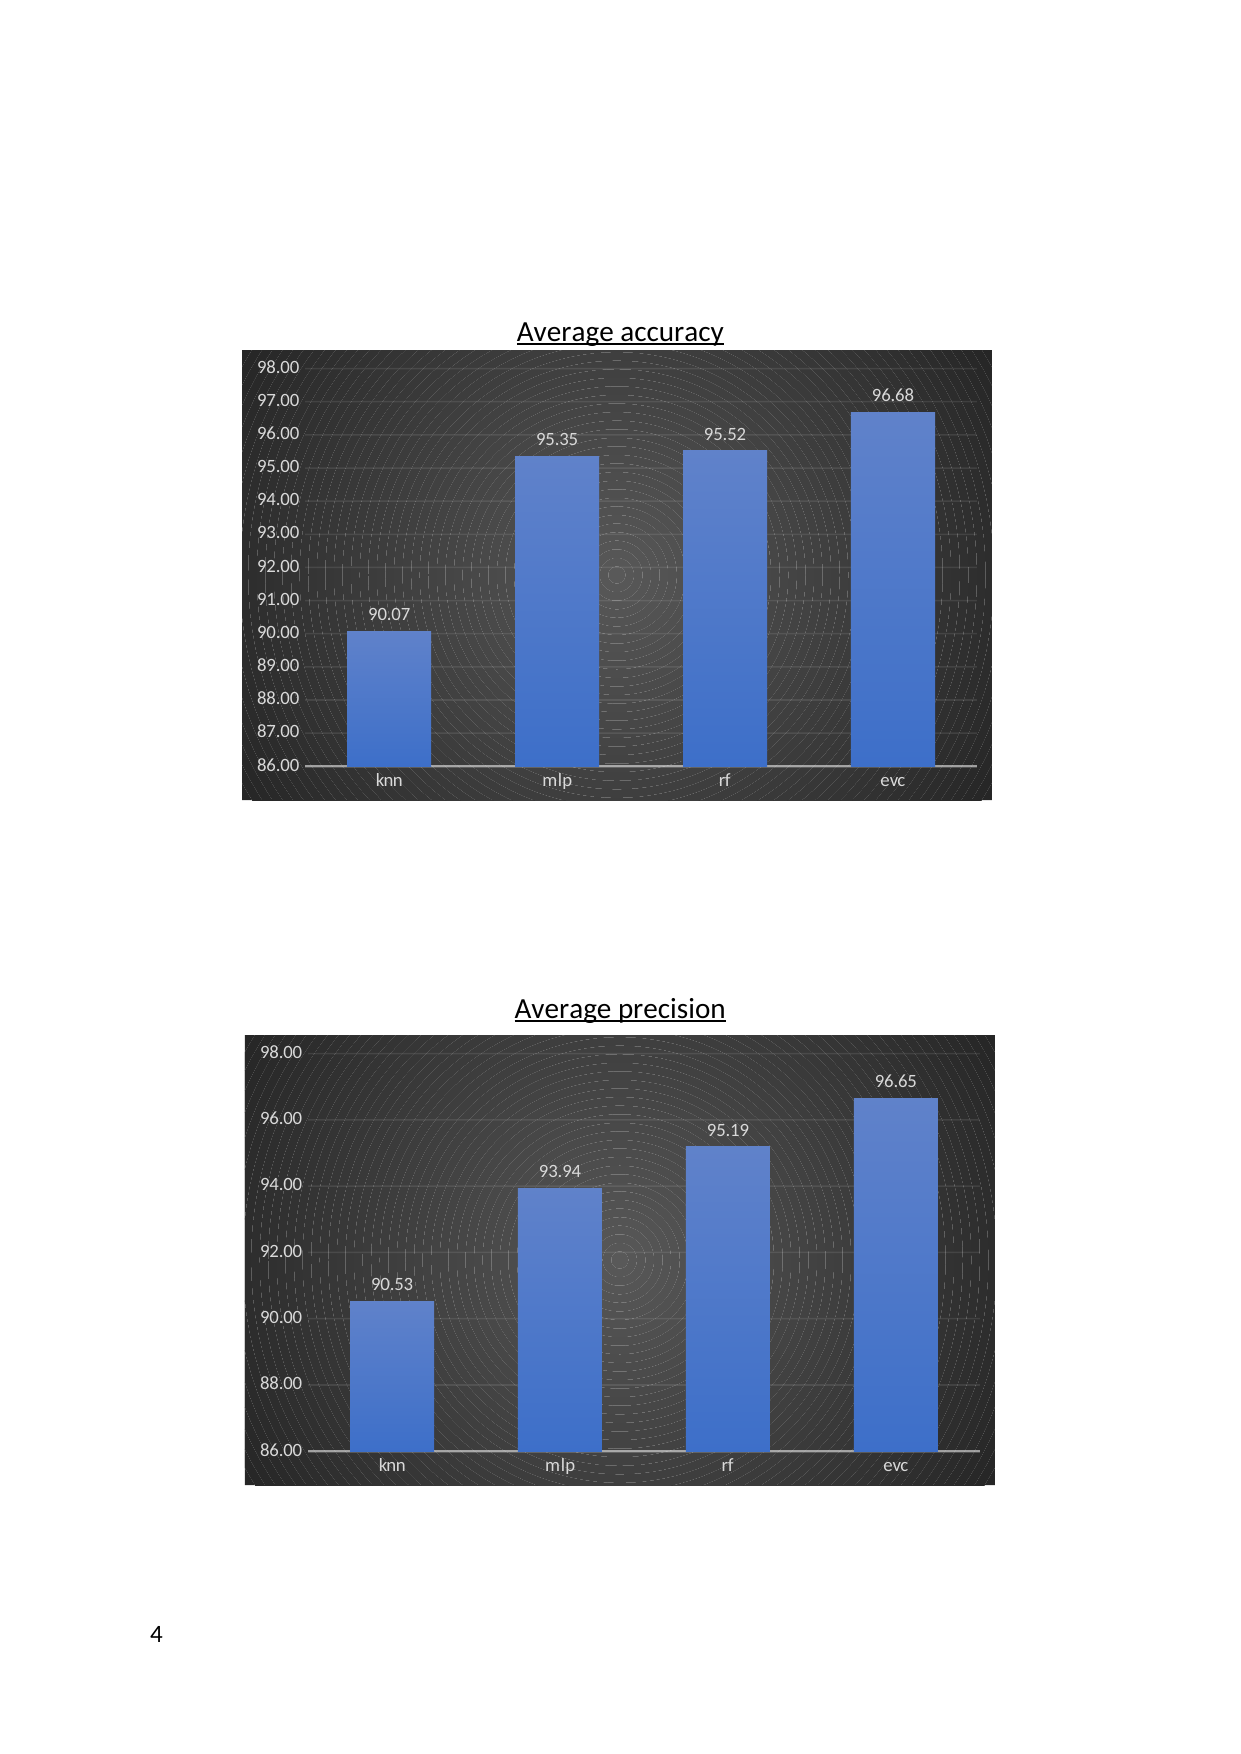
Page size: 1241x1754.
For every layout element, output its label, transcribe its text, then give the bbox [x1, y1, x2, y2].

text Average precision [150, 990, 1090, 1025]
text Average accuracy [150, 313, 1090, 348]
